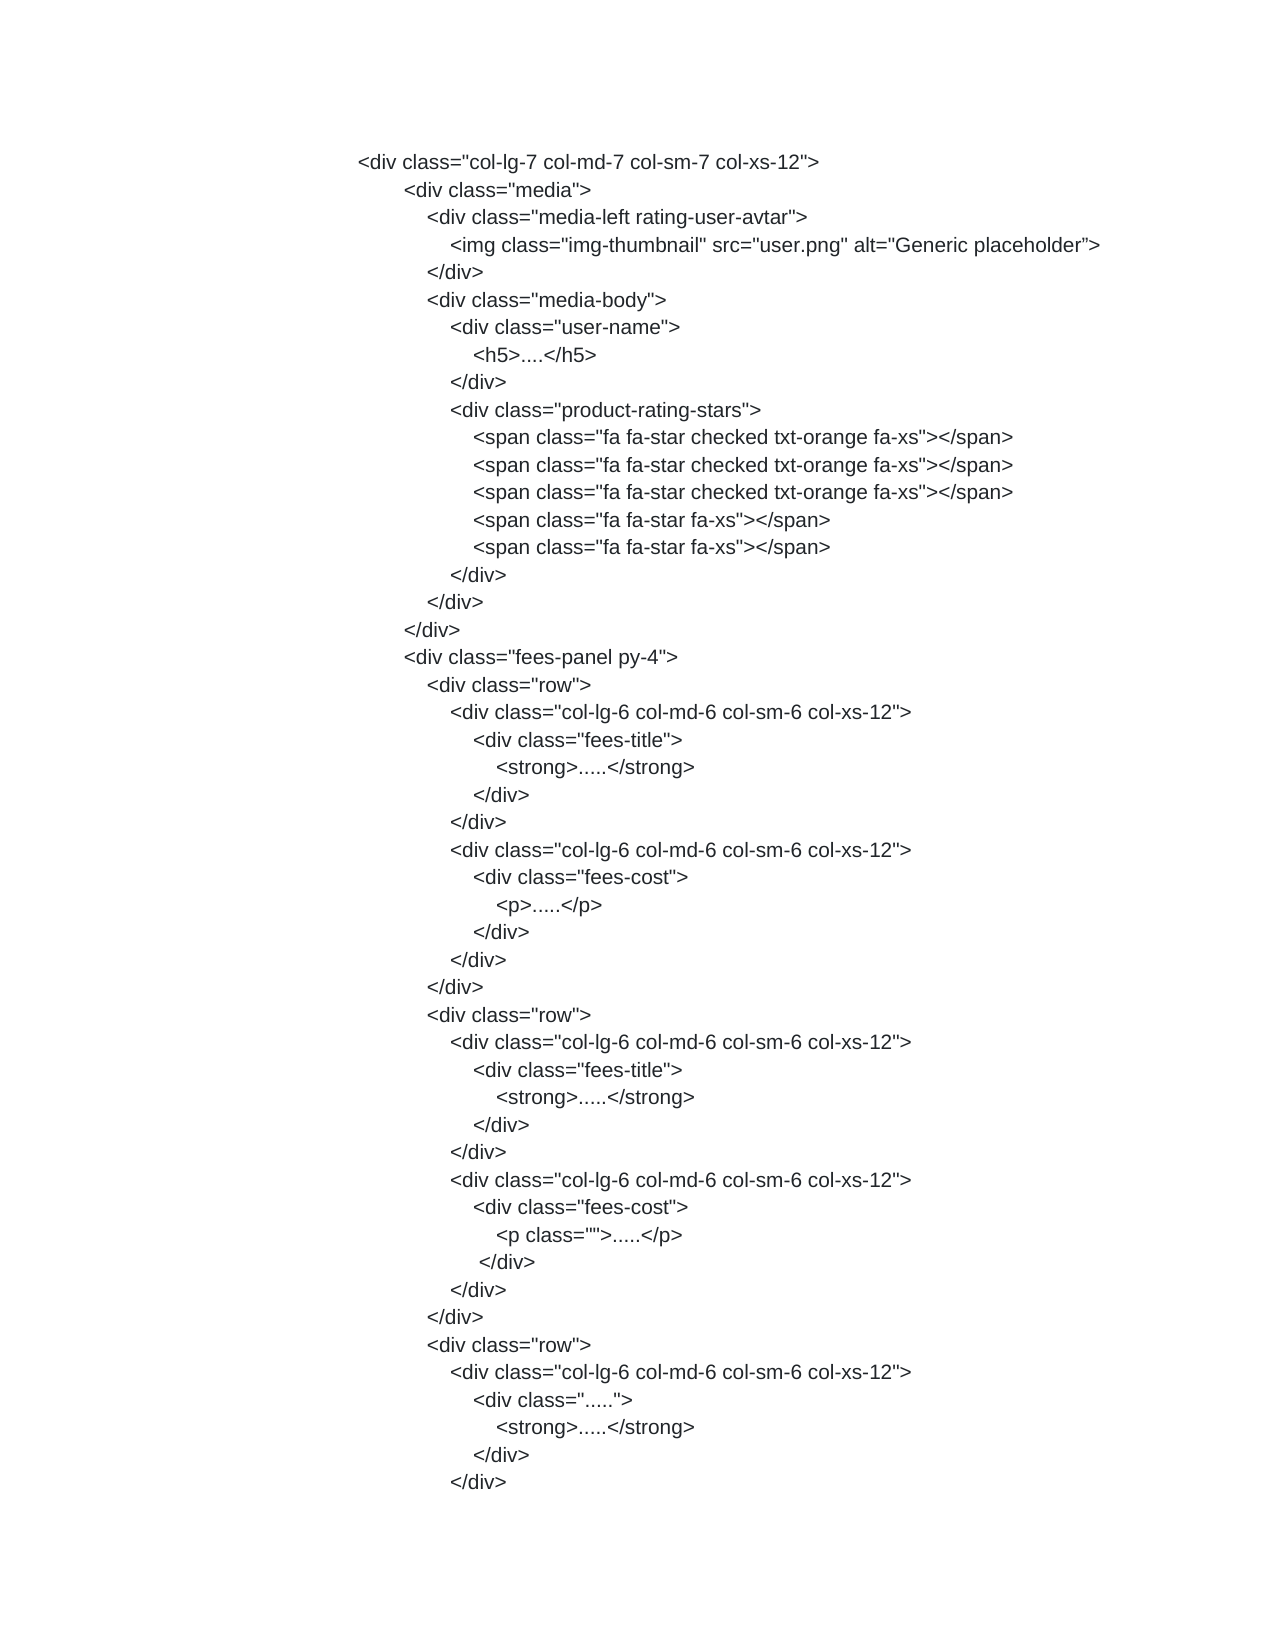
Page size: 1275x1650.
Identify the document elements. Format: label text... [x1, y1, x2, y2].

text </div> [150, 1112, 1125, 1136]
text <span class="fa fa-star checked txt-orange fa-xs"></span> [150, 452, 1125, 476]
text <div class="col-lg-6 col-md-6 col-sm-6 col-xs-12"> [150, 1167, 1125, 1191]
text </div> [150, 562, 1125, 586]
text </div> [150, 810, 1125, 834]
text <div class="media-body"> [150, 287, 1125, 311]
text <div class="row"> [150, 1332, 1125, 1356]
text <div class="col-lg-7 col-md-7 col-sm-7 col-xs-12"> [150, 150, 1125, 174]
text <span class="fa fa-star checked txt-orange fa-xs"></span> [150, 425, 1125, 449]
text <div class="....."> [150, 1387, 1125, 1411]
text <span class="fa fa-star fa-xs"></span> [150, 535, 1125, 559]
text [150, 1360, 1125, 1384]
text <div class="col-lg-6 col-md-6 col-sm-6 col-xs-12"> [150, 837, 1125, 861]
text </div> [150, 1305, 1125, 1329]
text <strong>.....</strong> [150, 1085, 1125, 1109]
text <div class="user-name"> [150, 315, 1125, 339]
text <div class="media"> [150, 177, 1125, 201]
text <strong>.....</strong> [150, 1415, 1125, 1439]
text <span class="fa fa-star fa-xs"></span> [150, 507, 1125, 531]
text <div class="row"> [150, 672, 1125, 696]
text <div class="fees-title"> [150, 1057, 1125, 1081]
text </div> [150, 782, 1125, 806]
text <div class="fees-cost"> [150, 865, 1125, 889]
text </div> [150, 1250, 1125, 1274]
text <p class="">.....</p> [150, 1222, 1125, 1246]
text </div> [150, 1442, 1125, 1466]
text </div> [150, 590, 1125, 614]
text <span class="fa fa-star checked txt-orange fa-xs"></span> [150, 480, 1125, 504]
text </div> [150, 1277, 1125, 1301]
text </div> [150, 370, 1125, 394]
text <div class="col-lg-6 col-md-6 col-sm-6 col-xs-12"> [150, 1030, 1125, 1054]
text <div class="fees-title"> [150, 727, 1125, 751]
text </div> [150, 1140, 1125, 1164]
text <strong>.....</strong> [150, 755, 1125, 779]
text </div> [150, 617, 1125, 641]
text </div> [150, 1470, 1125, 1494]
text <img class="img-thumbnail" src="user.png" alt="Generic placeholder”> [150, 232, 1125, 256]
text <div class="fees-cost"> [150, 1195, 1125, 1219]
text </div> [150, 920, 1125, 944]
text <div class="product-rating-stars"> [150, 397, 1125, 421]
text </div> [150, 975, 1125, 999]
text <div class="fees-panel py-4"> [150, 645, 1125, 669]
text </div> [150, 260, 1125, 284]
text <div class="col-lg-6 col-md-6 col-sm-6 col-xs-12"> [150, 700, 1125, 724]
text <h5>....</h5> [150, 342, 1125, 366]
text </div> [150, 947, 1125, 971]
text <div class="media-left rating-user-avtar"> [150, 205, 1125, 229]
text <p>.....</p> [150, 892, 1125, 916]
text <div class="row"> [150, 1002, 1125, 1026]
